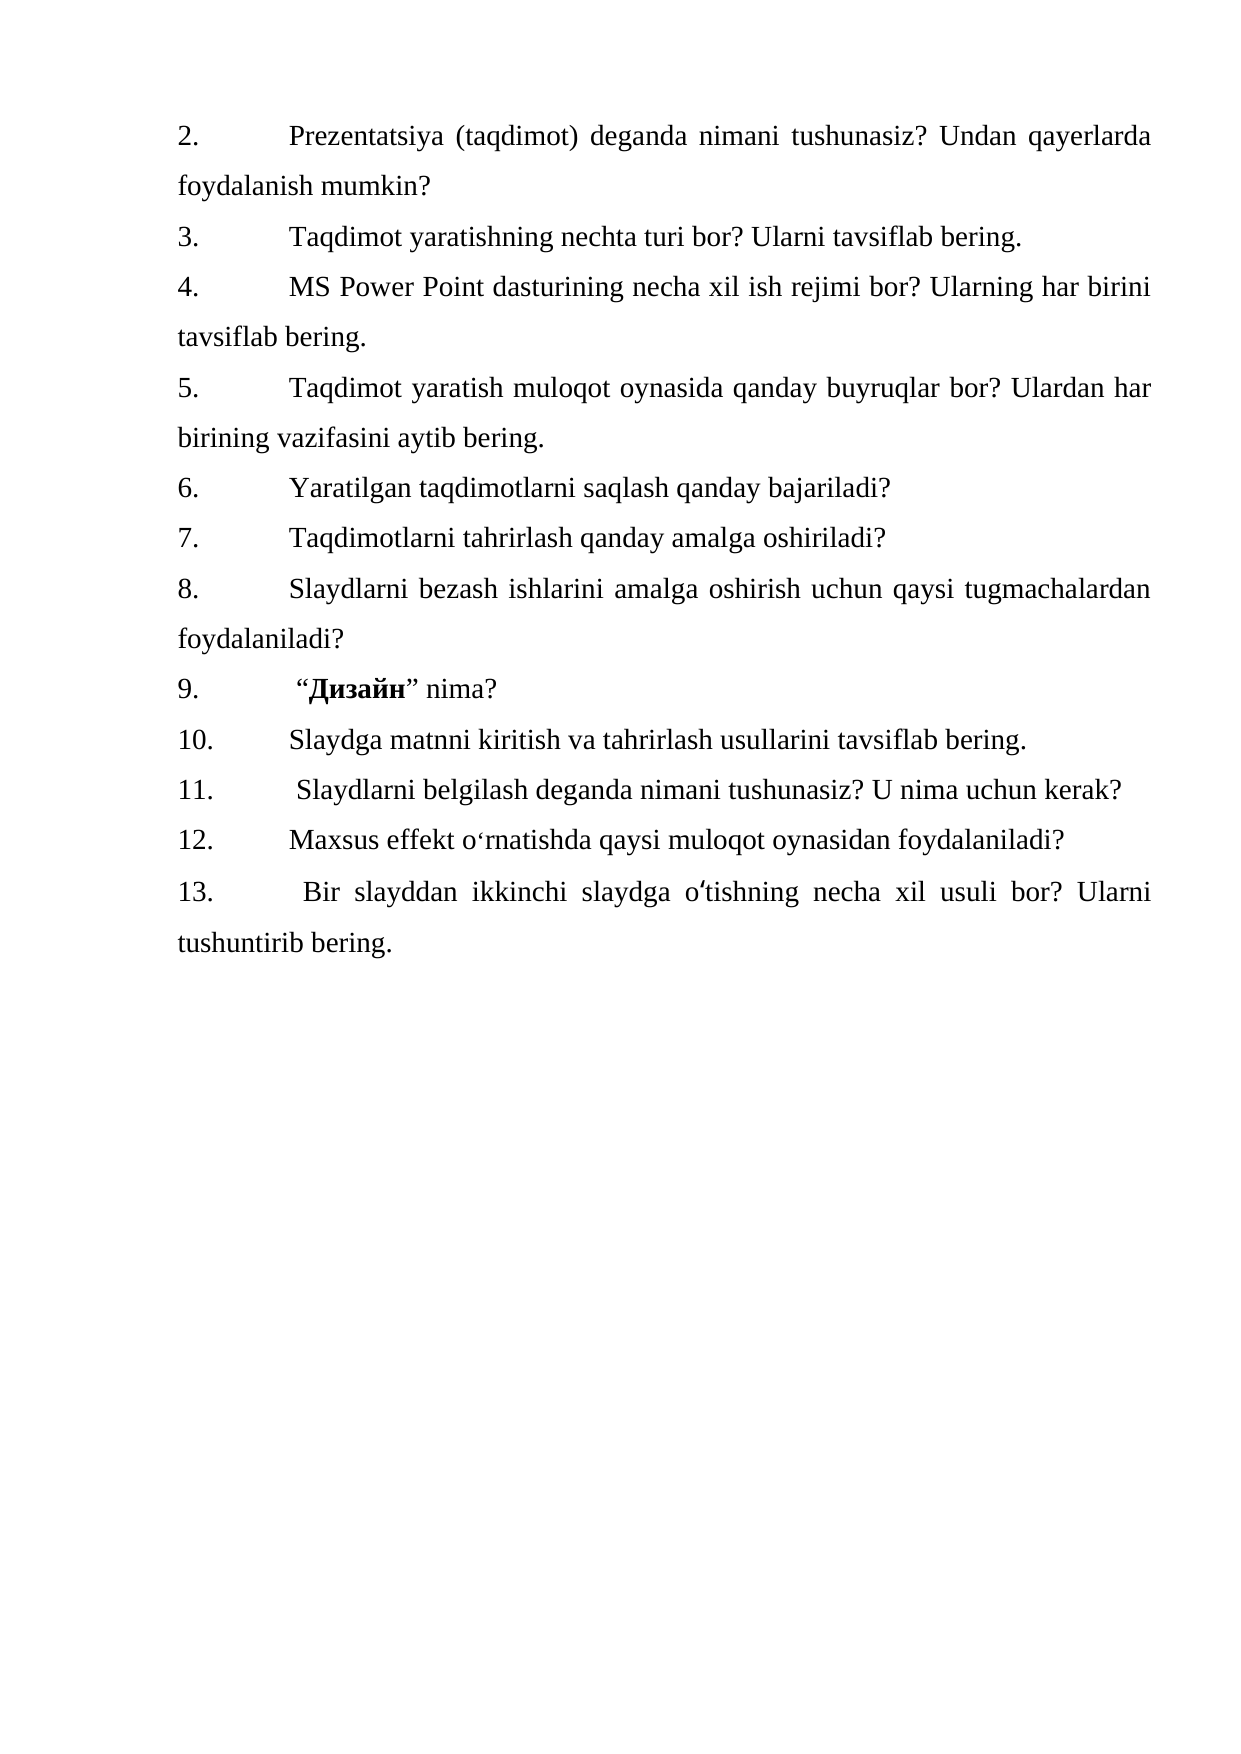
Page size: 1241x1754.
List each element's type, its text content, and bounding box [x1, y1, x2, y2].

list MS Power Point dasturining necha xil ish rejimi bor? Ularning har birini tavsiflab bering. [177, 269, 1152, 353]
list Prezentatsiya (taqdimot) deganda nimani tushunasiz? Undan qayerlarda foydalanish mumkin? [177, 118, 1152, 202]
list “Дизайн” nima? [177, 672, 1152, 705]
list Maxsus effekt o‘rnatishda qaysi muloqot oynasidan foydalaniladi? [177, 822, 1152, 856]
list Slaydlarni belgilash deganda nimani tushunasiz? U nima uchun kerak? [177, 772, 1152, 806]
list Bir slayddan ikkinchi slaydga oʻtishning necha xil usuli bor? Ularni tushuntirib bering. [177, 873, 1152, 958]
list Slaydga matnni kiritish va tahrirlash usullarini tavsiflab bering. [177, 722, 1152, 755]
list Тaqdimot yaratishning nechta turi bor? Ularni tavsiflab bering. [177, 219, 1152, 252]
list Тaqdimotlarni tahrirlash qanday amalga oshiriladi? [177, 521, 1152, 554]
list Slaydlarni bezash ishlarini amalga oshirish uchun qaysi tugmachalardan foydalaniladi? [177, 571, 1152, 655]
list Тaqdimot yaratish muloqot oynasida qanday buyruqlar bor? Ulardan har birining vazifasini aytib bering. [177, 370, 1152, 453]
list Yaratilgan taqdimotlarni saqlash qanday bajariladi? [177, 470, 1152, 504]
